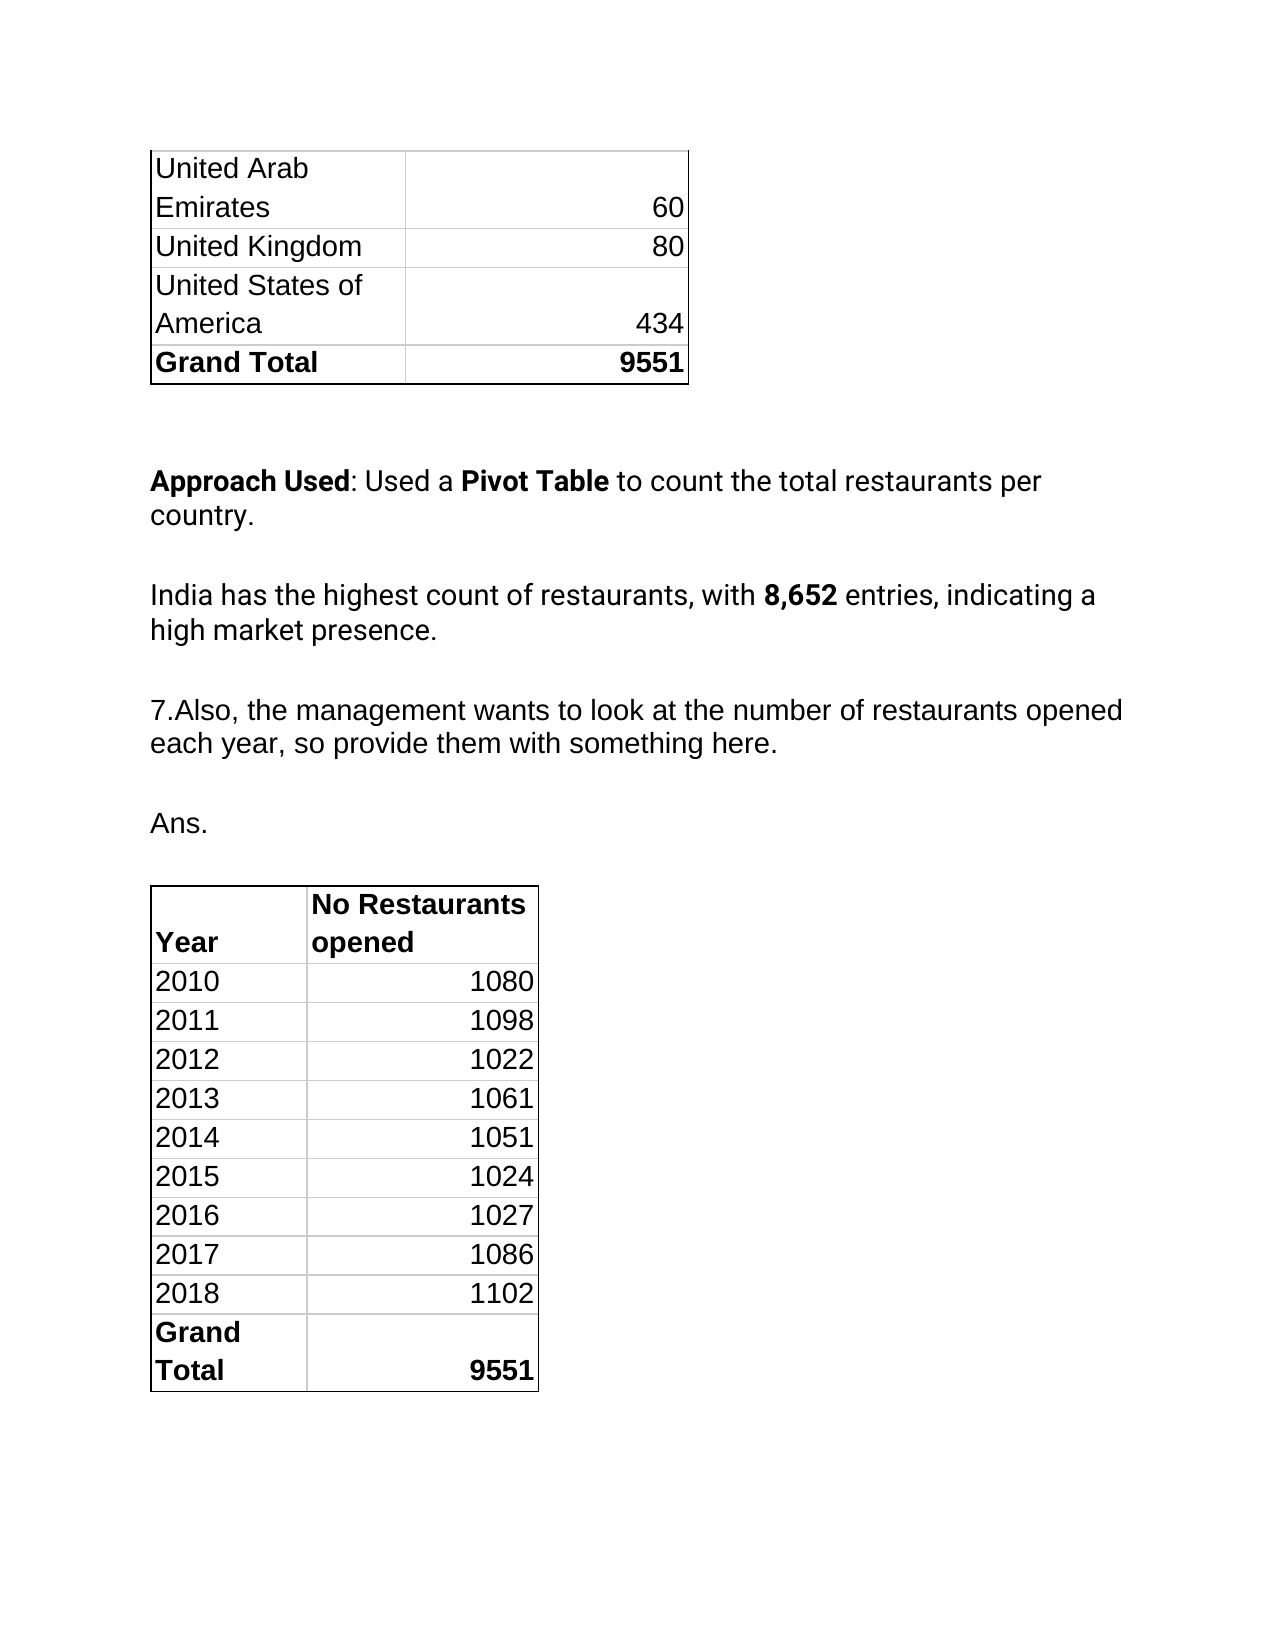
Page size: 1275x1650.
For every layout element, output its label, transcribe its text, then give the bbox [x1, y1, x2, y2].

table_cell 60 [406, 152, 688, 227]
text Ans. [150, 806, 1125, 839]
table_cell Grand Total [152, 1315, 306, 1391]
table_cell 1027 [308, 1198, 538, 1235]
table_cell Grand Total [152, 346, 405, 383]
table_cell 1086 [308, 1237, 538, 1274]
table_header No Restaurants opened [308, 887, 538, 963]
table_cell 9551 [406, 346, 688, 383]
table_cell 1022 [308, 1042, 538, 1079]
text Approach Used: Used a Pivot Table to count the total restaurants per country. [150, 464, 1125, 533]
table_cell 9551 [308, 1315, 538, 1391]
table_cell United Arab Emirates [152, 152, 405, 227]
table_cell 2017 [152, 1237, 306, 1274]
table_cell United Kingdom [152, 229, 405, 266]
text 7.Also, the management wants to look at the number of restaurants opened each year, so provide them with something here. [150, 693, 1125, 760]
text India has the highest count of restaurants, with 8,652 entries, indicating a high market presence. [438, 579, 1125, 647]
table_cell 434 [406, 268, 688, 344]
table_header Year [152, 887, 306, 963]
table_cell 2018 [152, 1276, 306, 1313]
table_cell 2011 [152, 1003, 306, 1041]
table_cell 2015 [152, 1159, 306, 1196]
table_cell United States of America [152, 268, 405, 344]
table_cell 2016 [152, 1198, 306, 1235]
table_cell 1098 [308, 1003, 538, 1041]
table_cell 1102 [308, 1276, 538, 1313]
table_cell 80 [406, 229, 688, 266]
table_cell 1080 [308, 964, 538, 1002]
table_cell 1024 [308, 1159, 538, 1196]
table_cell 2010 [152, 964, 306, 1002]
table_cell 2013 [152, 1081, 306, 1118]
table_cell 2012 [152, 1042, 306, 1079]
table_cell 1051 [308, 1120, 538, 1157]
table_cell 2014 [152, 1120, 306, 1157]
table_cell 1061 [308, 1081, 538, 1118]
